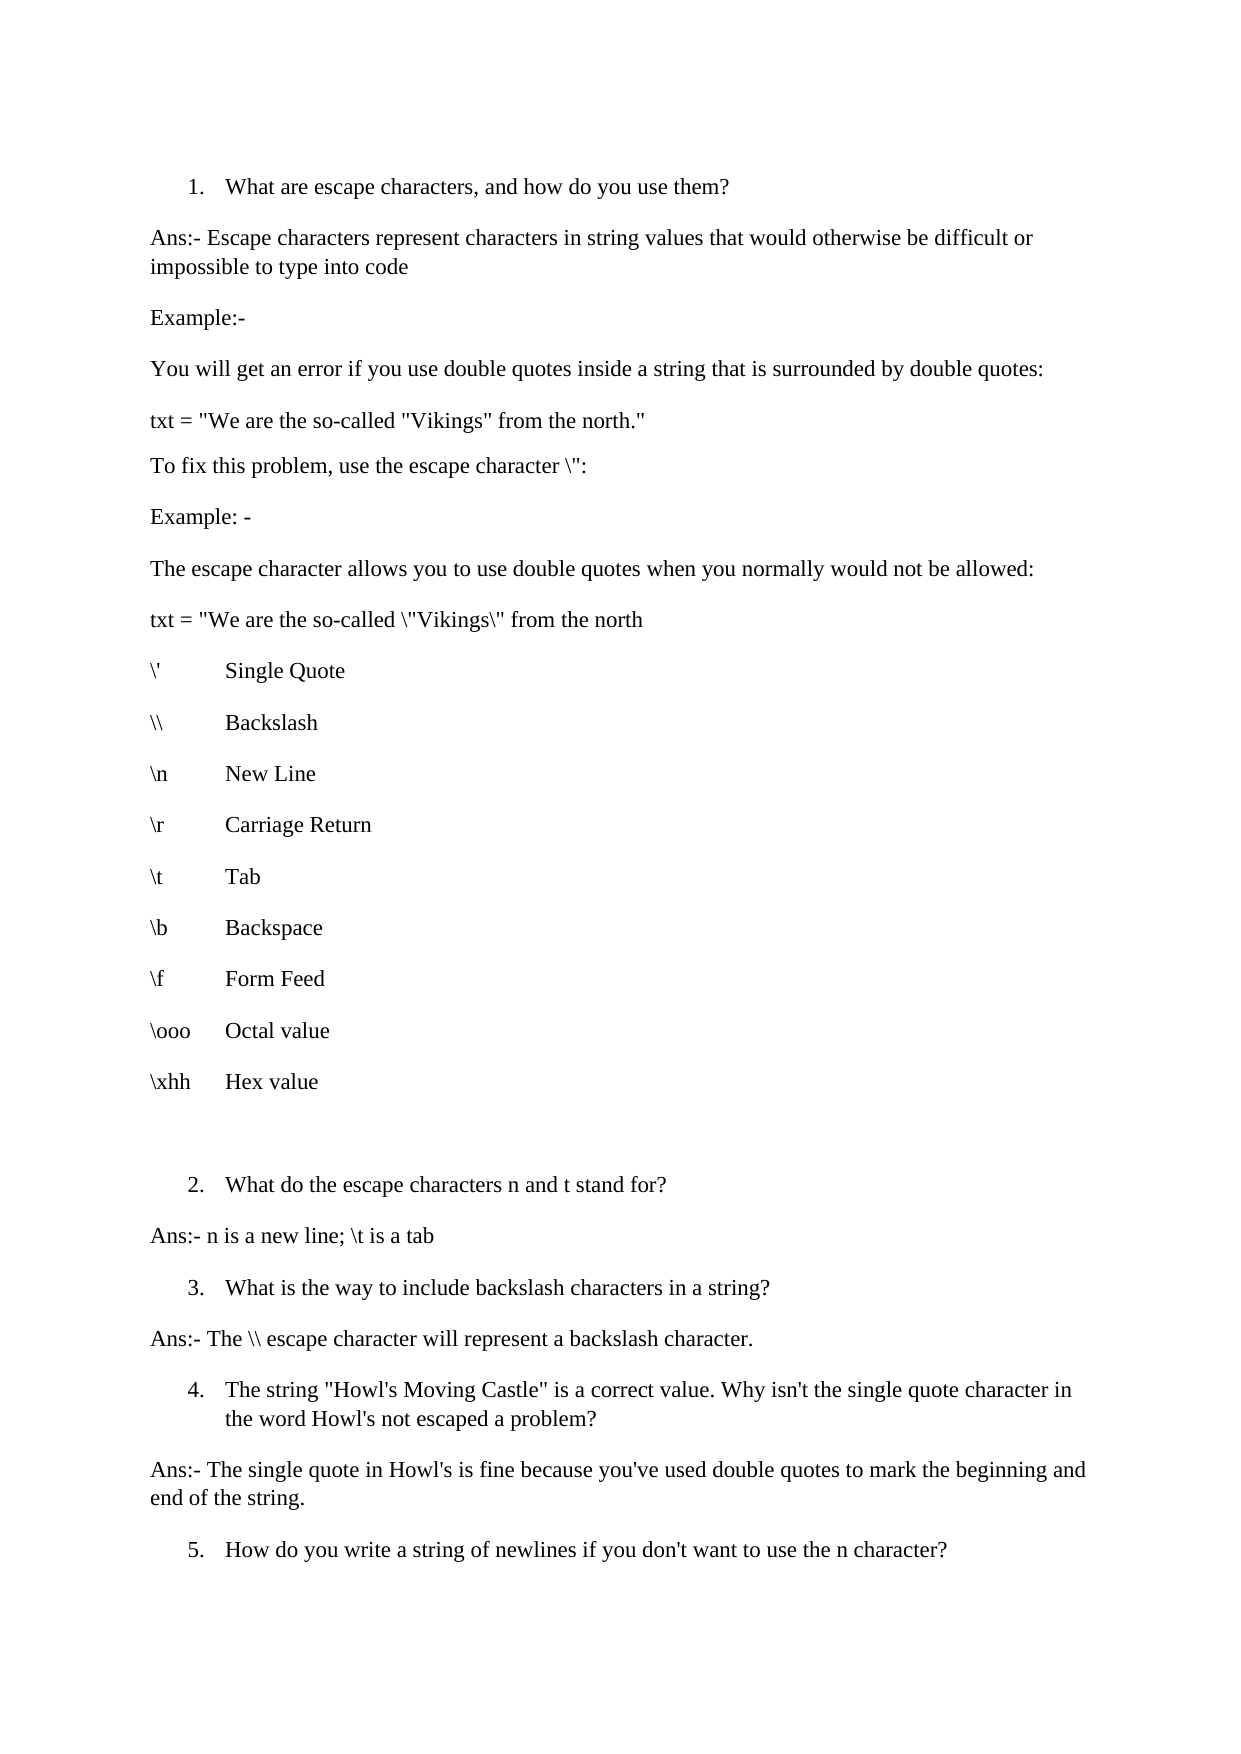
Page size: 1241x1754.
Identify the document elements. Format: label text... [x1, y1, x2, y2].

list What is the way to include backslash characters in a string? [187, 1273, 1090, 1300]
text \b Backspace [150, 914, 1090, 940]
text \\ Backslash [150, 709, 1090, 735]
text \r Carriage Return [150, 811, 1090, 838]
text txt = "We are the so-called "Vikings" from the north." [150, 407, 1090, 433]
list The string "Howl's Moving Castle" is a correct value. Why isn't the single quote character in the word Howl's not escaped a problem? [187, 1376, 1090, 1431]
text \t Tab [150, 863, 1090, 889]
text \ooo Octal value [150, 1017, 1090, 1043]
text \xhh Hex value [150, 1068, 1090, 1094]
text txt = "We are the so-called \"Vikings\" from the north [150, 606, 1090, 632]
list How do you write a string of newlines if you don't want to use the n character? [187, 1536, 1090, 1562]
text \' Single Quote [150, 657, 1090, 684]
text Ans:- The \\ escape character will represent a backslash character. [150, 1325, 1090, 1351]
list What do the escape characters n and t stand for? [187, 1171, 1090, 1197]
text To fix this problem, use the escape character \": [150, 452, 1090, 478]
text Example: - [150, 503, 1090, 529]
list What are escape characters, and how do you use them? [187, 173, 1090, 199]
text The escape character allows you to use double quotes when you normally would not be allowed: [150, 554, 1090, 581]
text Example:- [150, 304, 1090, 330]
text \f Form Feed [150, 965, 1090, 992]
text Ans:- n is a new line; \t is a tab [150, 1222, 1090, 1248]
text You will get an error if you use double quotes inside a string that is surrounded by double quotes: [150, 355, 1090, 382]
text Ans:- The single quote in Howl's is fine because you've used double quotes to mark the beginning and end of the string. [150, 1456, 1090, 1511]
text Ans:- Escape characters represent characters in string values that would otherwise be difficult or impossible to type into code [150, 224, 1090, 279]
text \n New Line [150, 760, 1090, 786]
